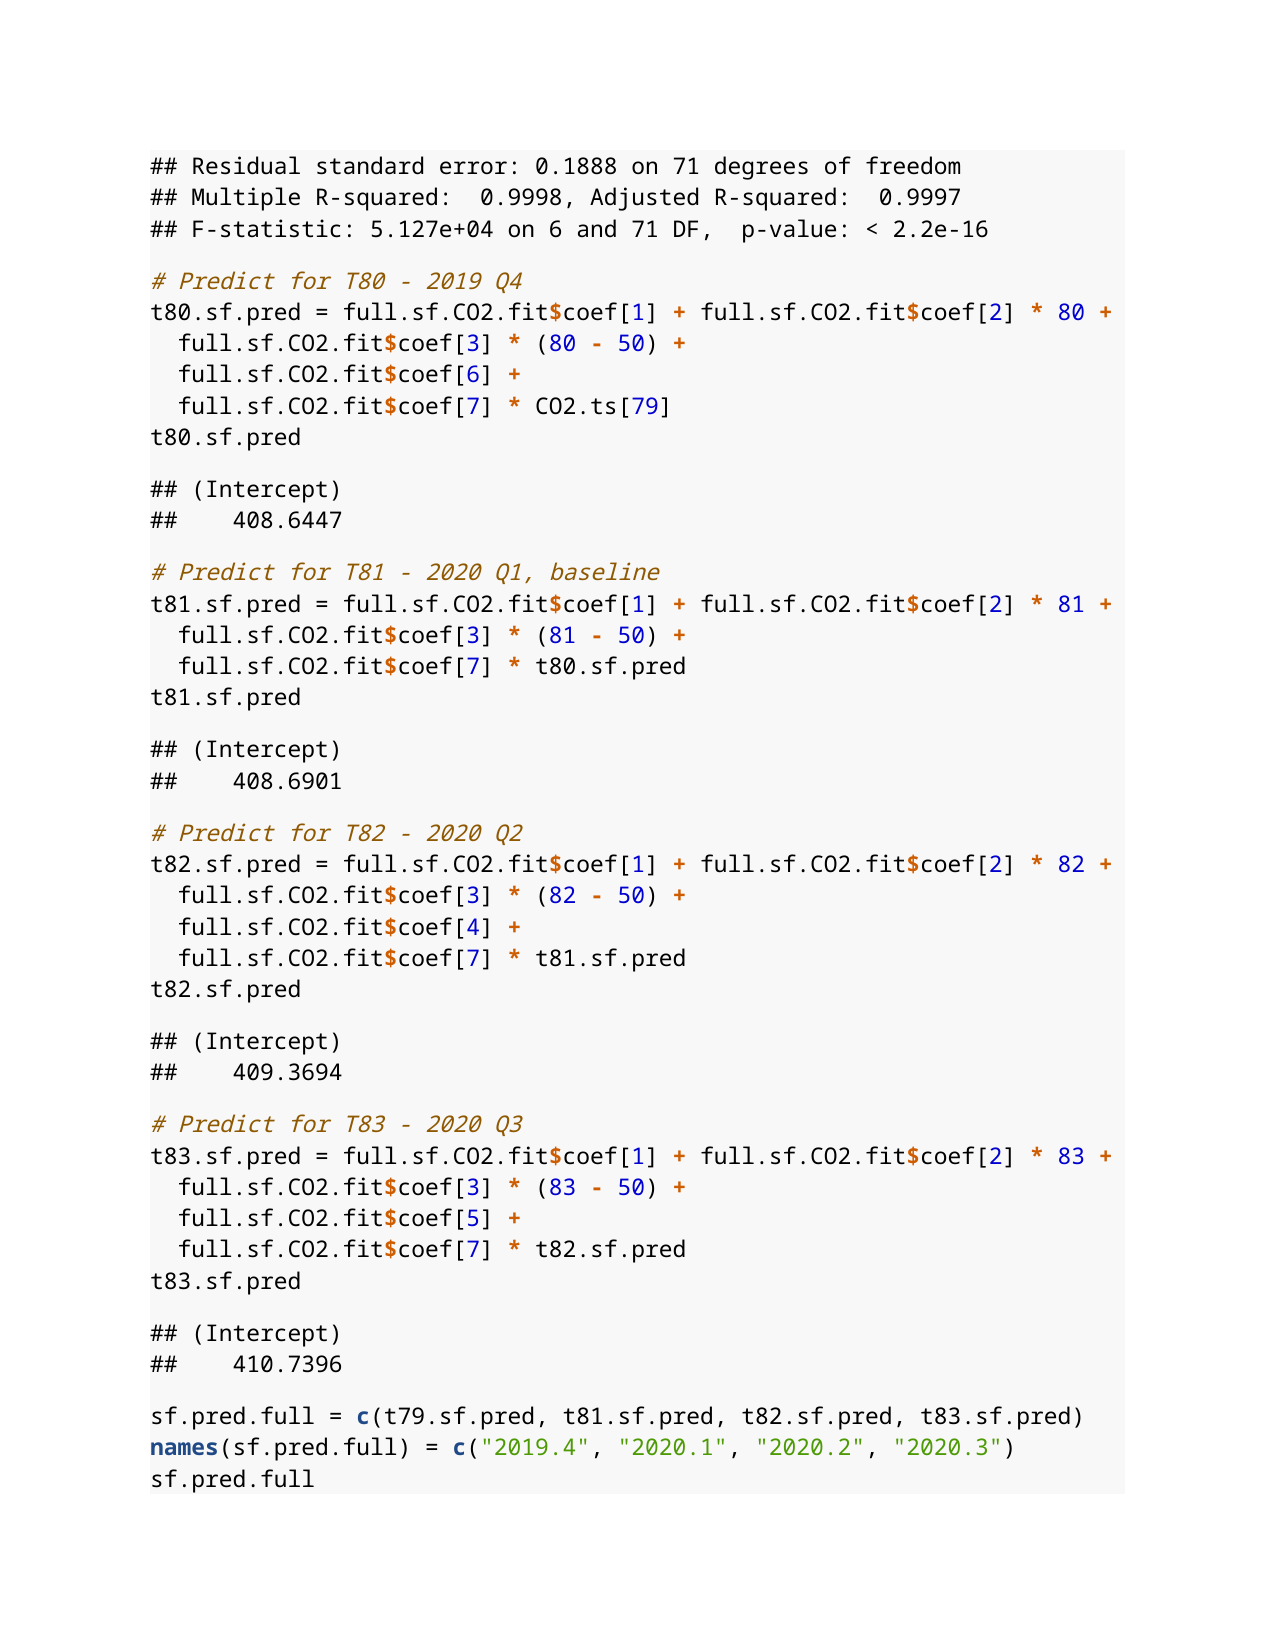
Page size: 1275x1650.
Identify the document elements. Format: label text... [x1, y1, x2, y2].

text sf.pred.full = c(t79.sf.pred, t81.sf.pred, t82.sf.pred, t83.sf.pred) names(sf.pred.full) = c("2019.4", "2020.1", "2020.2", "2020.3") sf.pred.full [150, 1400, 1125, 1494]
text ## (Intercept) ## 408.6447 [150, 473, 1125, 535]
text # Predict for T83 - 2020 Q3 t83.sf.pred = full.sf.CO2.fit$coef[1] + full.sf.CO2.fit$coef[2] * 83 + full.sf.CO2.fit$coef[3] * (83 - 50) + full.sf.CO2.fit$coef[5] + full.sf.CO2.fit$coef[7] * t82.sf.pred t83.sf.pred [150, 1108, 1125, 1296]
text # Predict for T81 - 2020 Q1, baseline t81.sf.pred = full.sf.CO2.fit$coef[1] + full.sf.CO2.fit$coef[2] * 81 + full.sf.CO2.fit$coef[3] * (81 - 50) + full.sf.CO2.fit$coef[7] * t80.sf.pred t81.sf.pred [150, 556, 1125, 712]
text # Predict for T80 - 2019 Q4 t80.sf.pred = full.sf.CO2.fit$coef[1] + full.sf.CO2.fit$coef[2] * 80 + full.sf.CO2.fit$coef[3] * (80 - 50) + full.sf.CO2.fit$coef[6] + full.sf.CO2.fit$coef[7] * CO2.ts[79] t80.sf.pred [150, 264, 1125, 452]
text ## (Intercept) ## 409.3694 [150, 1025, 1125, 1087]
text ## (Intercept) ## 408.6901 [150, 733, 1125, 796]
text ## (Intercept) ## 410.7396 [150, 1317, 1125, 1379]
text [150, 150, 1125, 244]
text # Predict for T82 - 2020 Q2 t82.sf.pred = full.sf.CO2.fit$coef[1] + full.sf.CO2.fit$coef[2] * 82 + full.sf.CO2.fit$coef[3] * (82 - 50) + full.sf.CO2.fit$coef[4] + full.sf.CO2.fit$coef[7] * t81.sf.pred t82.sf.pred [301, 817, 1125, 1004]
